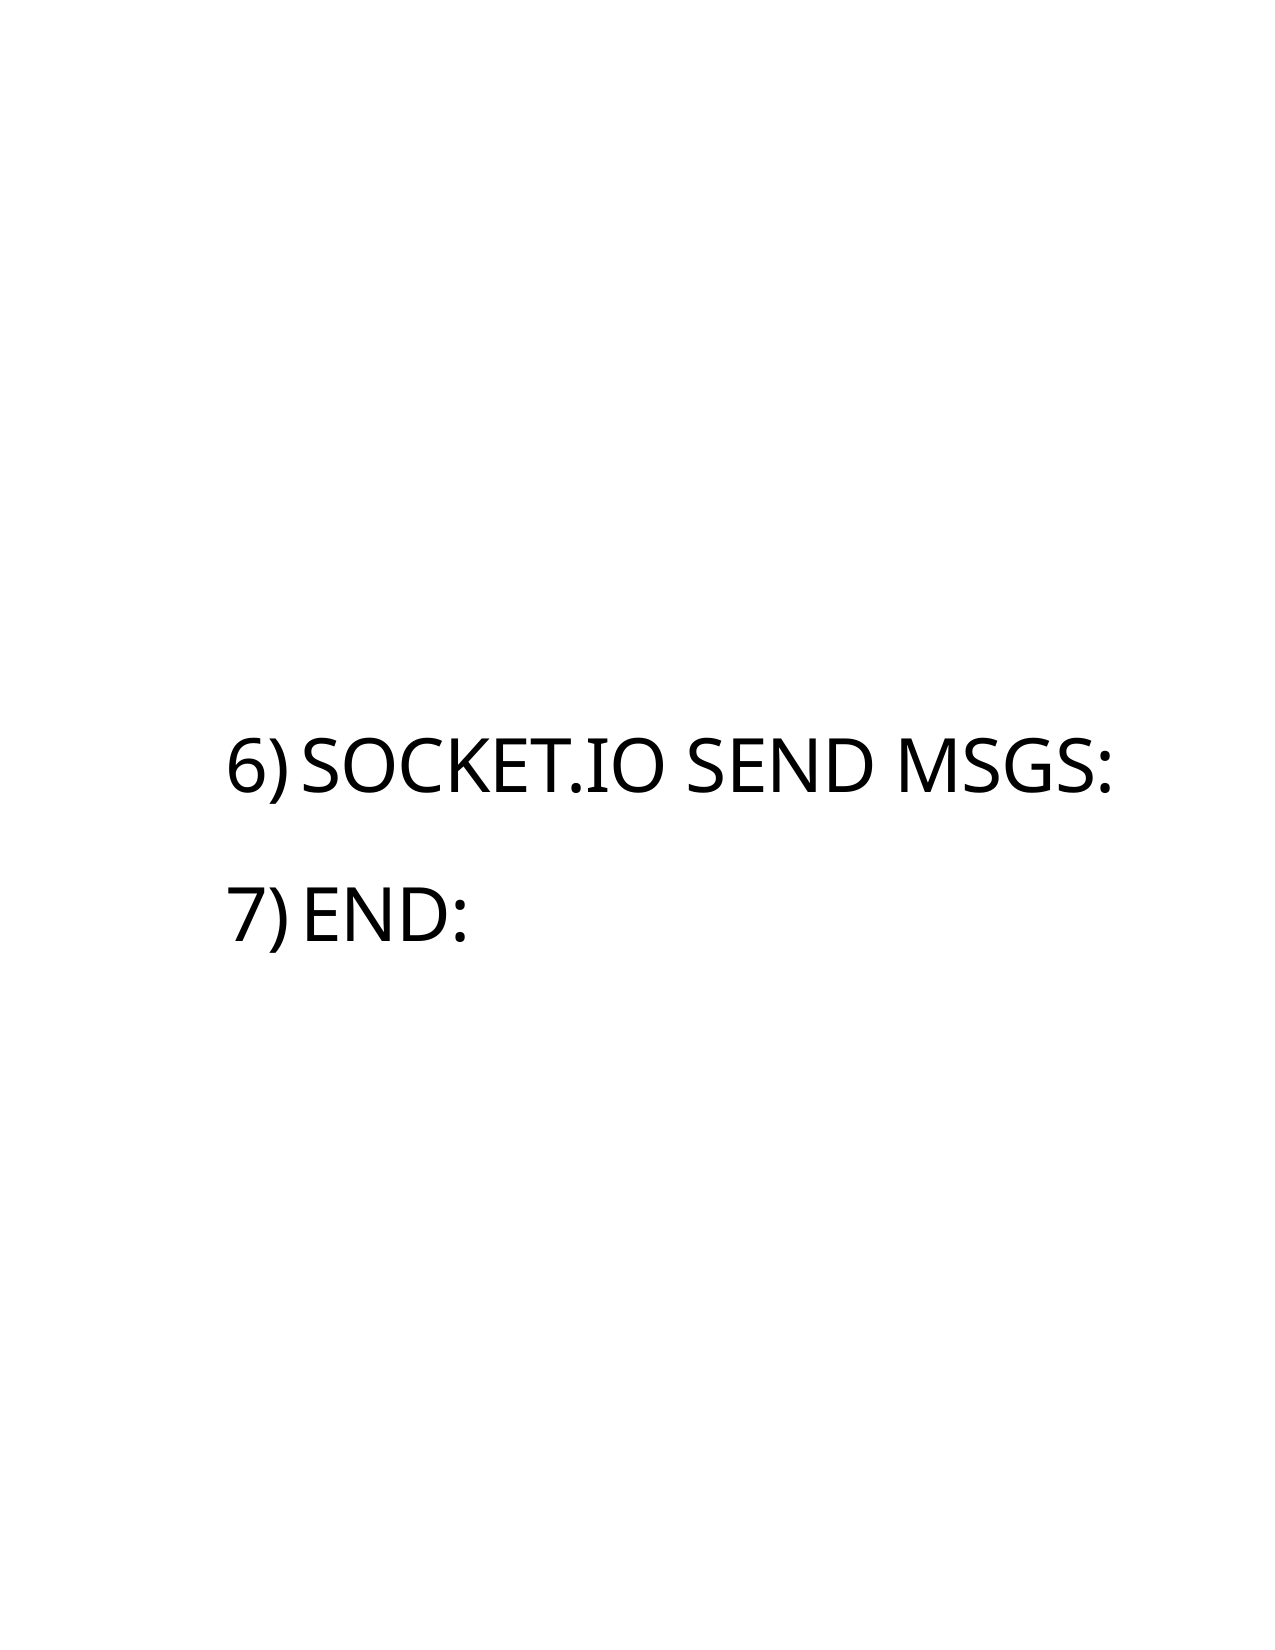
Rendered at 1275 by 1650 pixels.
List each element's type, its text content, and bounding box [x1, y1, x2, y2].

title SOCKET.IO SEND MSGS: [225, 712, 1125, 815]
title END: [225, 862, 1125, 964]
